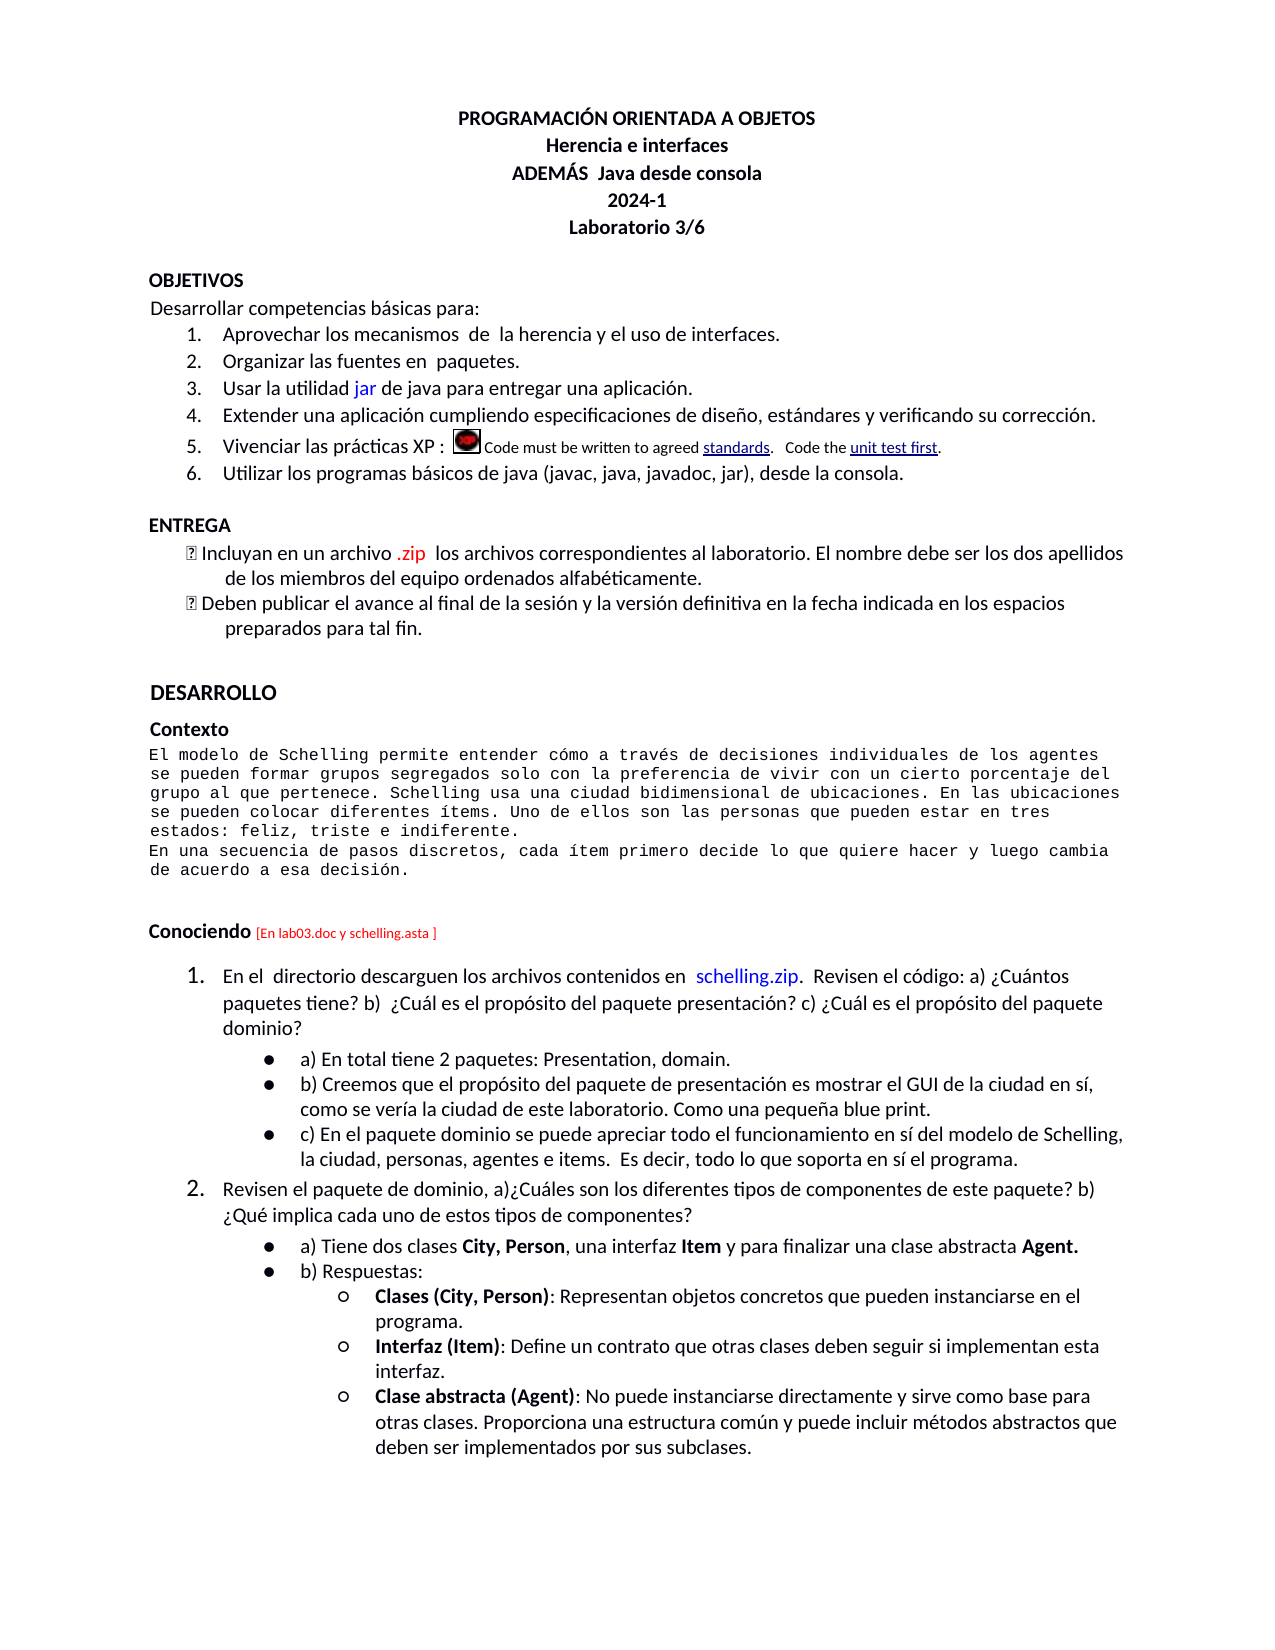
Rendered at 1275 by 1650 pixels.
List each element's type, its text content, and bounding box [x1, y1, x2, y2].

subtitle Contexto [150, 716, 1125, 742]
text 2024-1 [149, 187, 1125, 213]
list Aprovechar los mecanismos de la herencia y el uso de interfaces. [186, 322, 1125, 347]
text  Deben publicar el avance al final de la sesión y la versión definitiva en la fecha indicada en los espacios preparados para tal fin. [186, 590, 1125, 641]
list Utilizar los programas básicos de java (javac, java, javadoc, jar), desde la consola. [186, 460, 1125, 485]
subtitle DESARROLLO [150, 678, 1125, 706]
picture [455, 430, 479, 451]
list Clases (City, Person): Representan objetos concretos que pueden instanciarse en el programa. [338, 1283, 1125, 1334]
text Desarrollar competencias básicas para: [150, 295, 1125, 320]
list c) En el paquete dominio se puede apreciar todo el funcionamiento en sí del modelo de Schelling, la ciudad, personas, agentes e items. Es decir, todo lo que soporta en sí el programa. [263, 1122, 1125, 1172]
list a) Tiene dos clases City, Person, una interfaz Item y para finalizar una clase abstracta Agent. [263, 1233, 1125, 1258]
list En el directorio descarguen los archivos contenidos en schelling.zip. Revisen el código: a) ¿Cuántos paquetes tiene? b) ¿Cuál es el propósito del paquete presentación? c) ¿Cuál es el propósito del paquete dominio? [186, 960, 1125, 1040]
text ADEMÁS Java desde consola [149, 160, 1125, 185]
text Laboratorio 3/6 [149, 214, 1125, 240]
list Revisen el paquete de dominio, a)¿Cuáles son los diferentes tipos de componentes de este paquete? b) ¿Qué implica cada uno de estos tipos de componentes? [186, 1172, 1125, 1227]
list Extender una aplicación cumpliendo especificaciones de diseño, estándares y verificando su corrección. [186, 402, 1125, 428]
text PROGRAMACIÓN ORIENTADA A OBJETOS [149, 105, 1125, 130]
text Herencia e interfaces [149, 132, 1125, 158]
list Organizar las fuentes en paquetes. [186, 349, 1125, 374]
list b) Creemos que el propósito del paquete de presentación es mostrar el GUI de la ciudad en sí, como se vería la ciudad de este laboratorio. Como una pequeña blue print. [263, 1071, 1125, 1122]
list a) En total tiene 2 paquetes: Presentation, domain. [263, 1046, 1125, 1071]
text Conociendo [En lab03.doc y schelling.asta ] [149, 918, 1125, 944]
text El modelo de Schelling permite entender cómo a través de decisiones individuales de los agentes se pueden formar grupos segregados solo con la preferencia de vivir con un cierto porcentaje del grupo al que pertenece. Schelling usa una ciudad bidimensional de ubicaciones. En las ubicaciones se pueden colocar diferentes ítems. Uno de ellos son las personas que pueden estar en tres estados: feliz, triste e indiferente. [149, 746, 1125, 842]
text ENTREGA [149, 513, 1125, 538]
list Clase abstracta (Agent): No puede instanciarse directamente y sirve como base para otras clases. Proporciona una estructura común y puede incluir métodos abstractos que deben ser implementados por sus subclases. [338, 1384, 1125, 1459]
list Interfaz (Item): Define un contrato que otras clases deben seguir si implementan esta interfaz. [338, 1334, 1125, 1384]
list Usar la utilidad jar de java para entregar una aplicación. [186, 376, 1125, 401]
text  Incluyan en un archivo .zip los archivos correspondientes al laboratorio. El nombre debe ser los dos apellidos de los miembros del equipo ordenados alfabéticamente. [186, 540, 1125, 590]
list Vivenciar las prácticas XP : Code must be written to agreed standards. Code the unit test first. [186, 429, 1125, 458]
text OBJETIVOS [149, 268, 1125, 293]
list b) Respuestas: [263, 1258, 1125, 1283]
text En una secuencia de pasos discretos, cada ítem primero decide lo que quiere hacer y luego cambia de acuerdo a esa decisión. [149, 842, 1125, 880]
